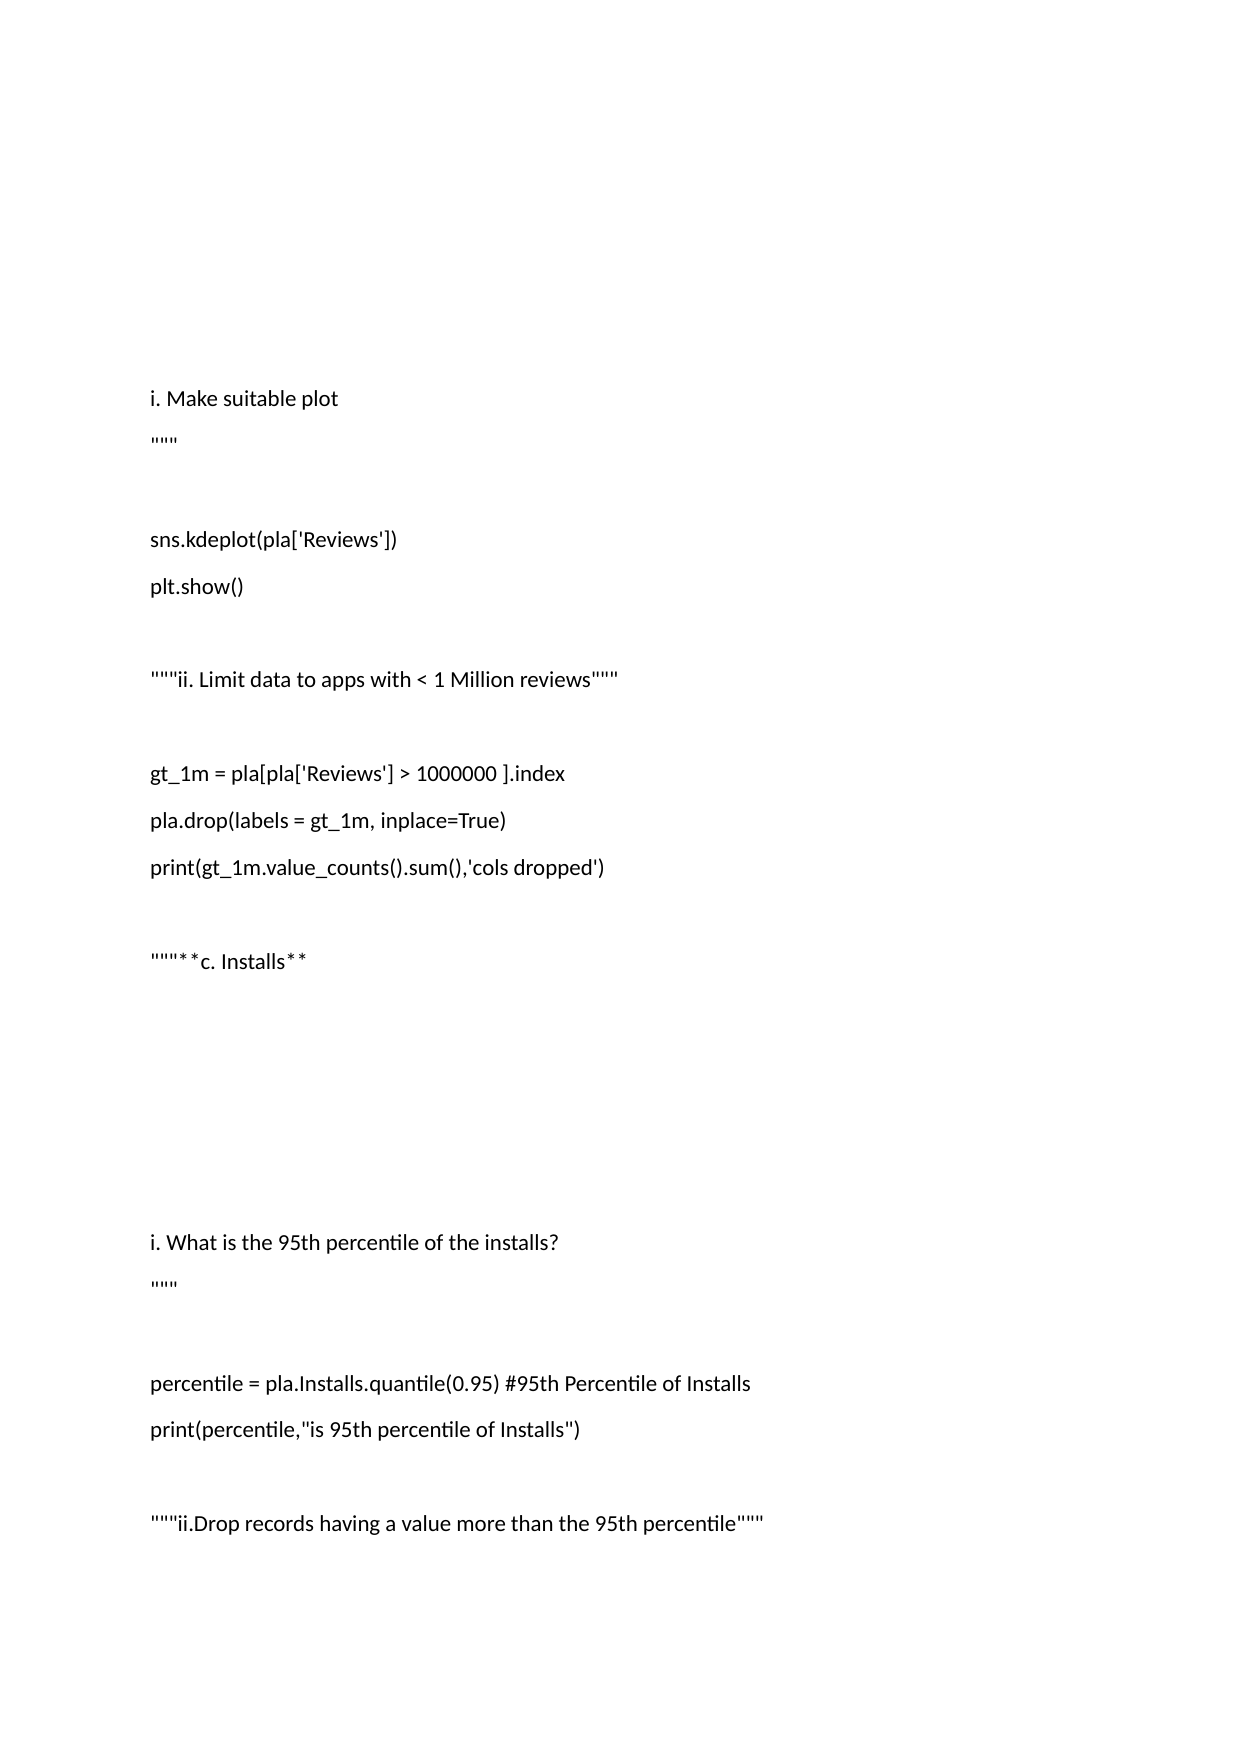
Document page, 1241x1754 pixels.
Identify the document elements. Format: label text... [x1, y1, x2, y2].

text gt_1m = pla[pla['Reviews'] > 1000000 ].index [150, 759, 1090, 787]
text plt.show() [150, 572, 1090, 600]
text """ii. Limit data to apps with < 1 Million reviews""" [150, 666, 1090, 694]
text i. What is the 95th percentile of the installs? [150, 1228, 1090, 1256]
text """**c. Installs** [150, 947, 1090, 975]
text print(gt_1m.value_counts().sum(),'cols dropped') [150, 853, 1090, 881]
text """ [150, 431, 1090, 459]
text sns.kdeplot(pla['Reviews']) [150, 525, 1090, 553]
text """ [150, 1275, 1090, 1303]
text percentile = pla.Installs.quantile(0.95) #95th Percentile of Installs [150, 1369, 1090, 1397]
text print(percentile,"is 95th percentile of Installs") [150, 1416, 1090, 1444]
text pla.drop(labels = gt_1m, inplace=True) [150, 806, 1090, 834]
text """ii.Drop records having a value more than the 95th percentile""" [150, 1509, 1090, 1537]
text i. Make suitable plot [150, 384, 1090, 412]
